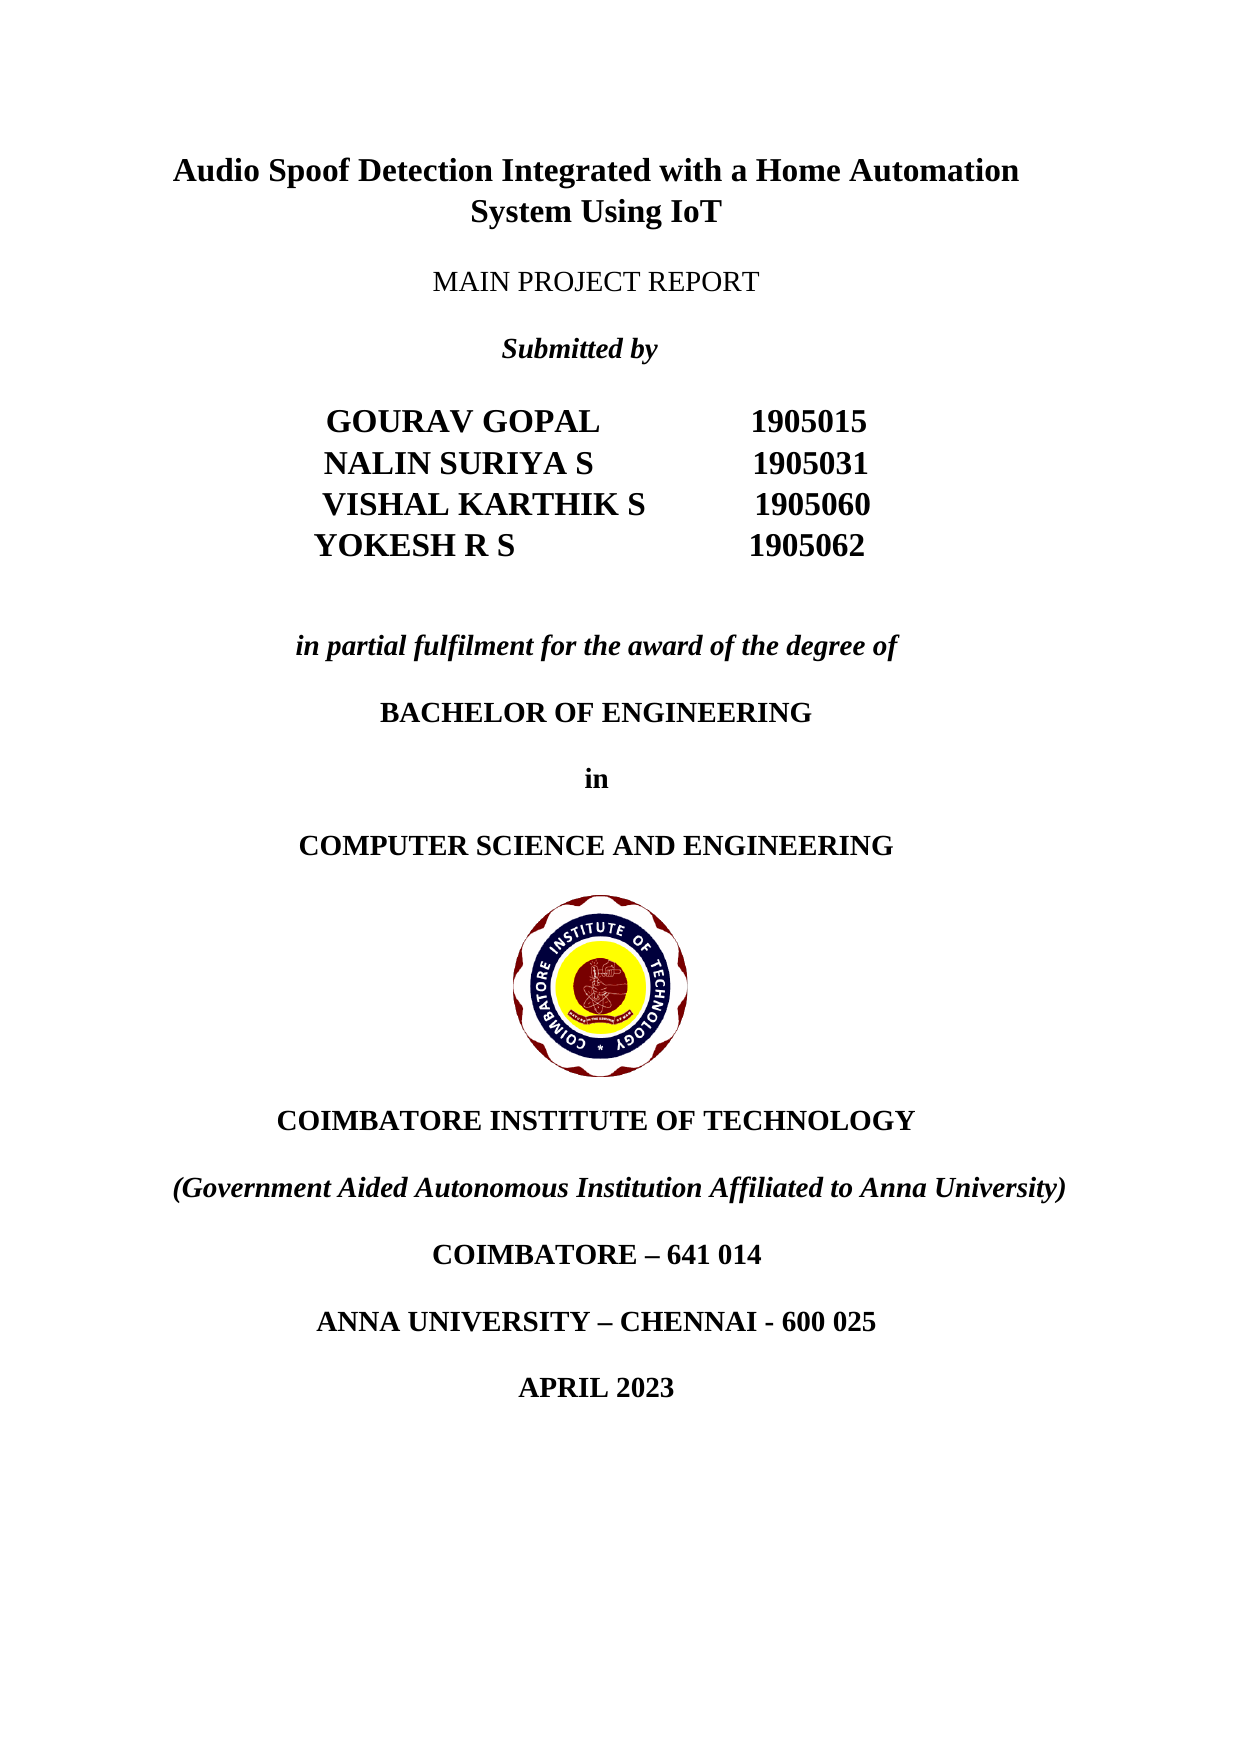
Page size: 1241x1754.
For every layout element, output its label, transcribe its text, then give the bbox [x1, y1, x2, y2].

text (Government Aided Autonomous Institution Affiliated to Anna University) [172, 1170, 1090, 1203]
text Audio Spoof Detection Integrated with a Home Automation System Using IoT [150, 150, 1042, 230]
text in partial fulfilment for the award of the degree of [150, 628, 1043, 661]
text YOKESH R S 1905062 [297, 526, 1090, 564]
subtitle GOURAV GOPAL 1905015 [150, 402, 1043, 440]
text COIMBATORE INSTITUTE OF TECHNOLOGY [150, 1103, 1042, 1137]
text in [150, 762, 1043, 795]
text MAIN PROJECT REPORT [150, 264, 1042, 297]
text APRIL 2023 [150, 1371, 1043, 1404]
text COIMBATORE – 641 014 [150, 1237, 1043, 1271]
picture [512, 895, 688, 1077]
text ANNA UNIVERSITY – CHENNAI - 600 025 [150, 1304, 1043, 1337]
text COMPUTER SCIENCE AND ENGINEERING [150, 828, 1042, 862]
text BACHELOR OF ENGINEERING [150, 695, 1042, 728]
text Submitted by [150, 331, 1009, 365]
subtitle VISHAL KARTHIK S 1905060 [150, 484, 1043, 523]
subtitle NALIN SURIYA S 1905031 [150, 443, 1043, 481]
